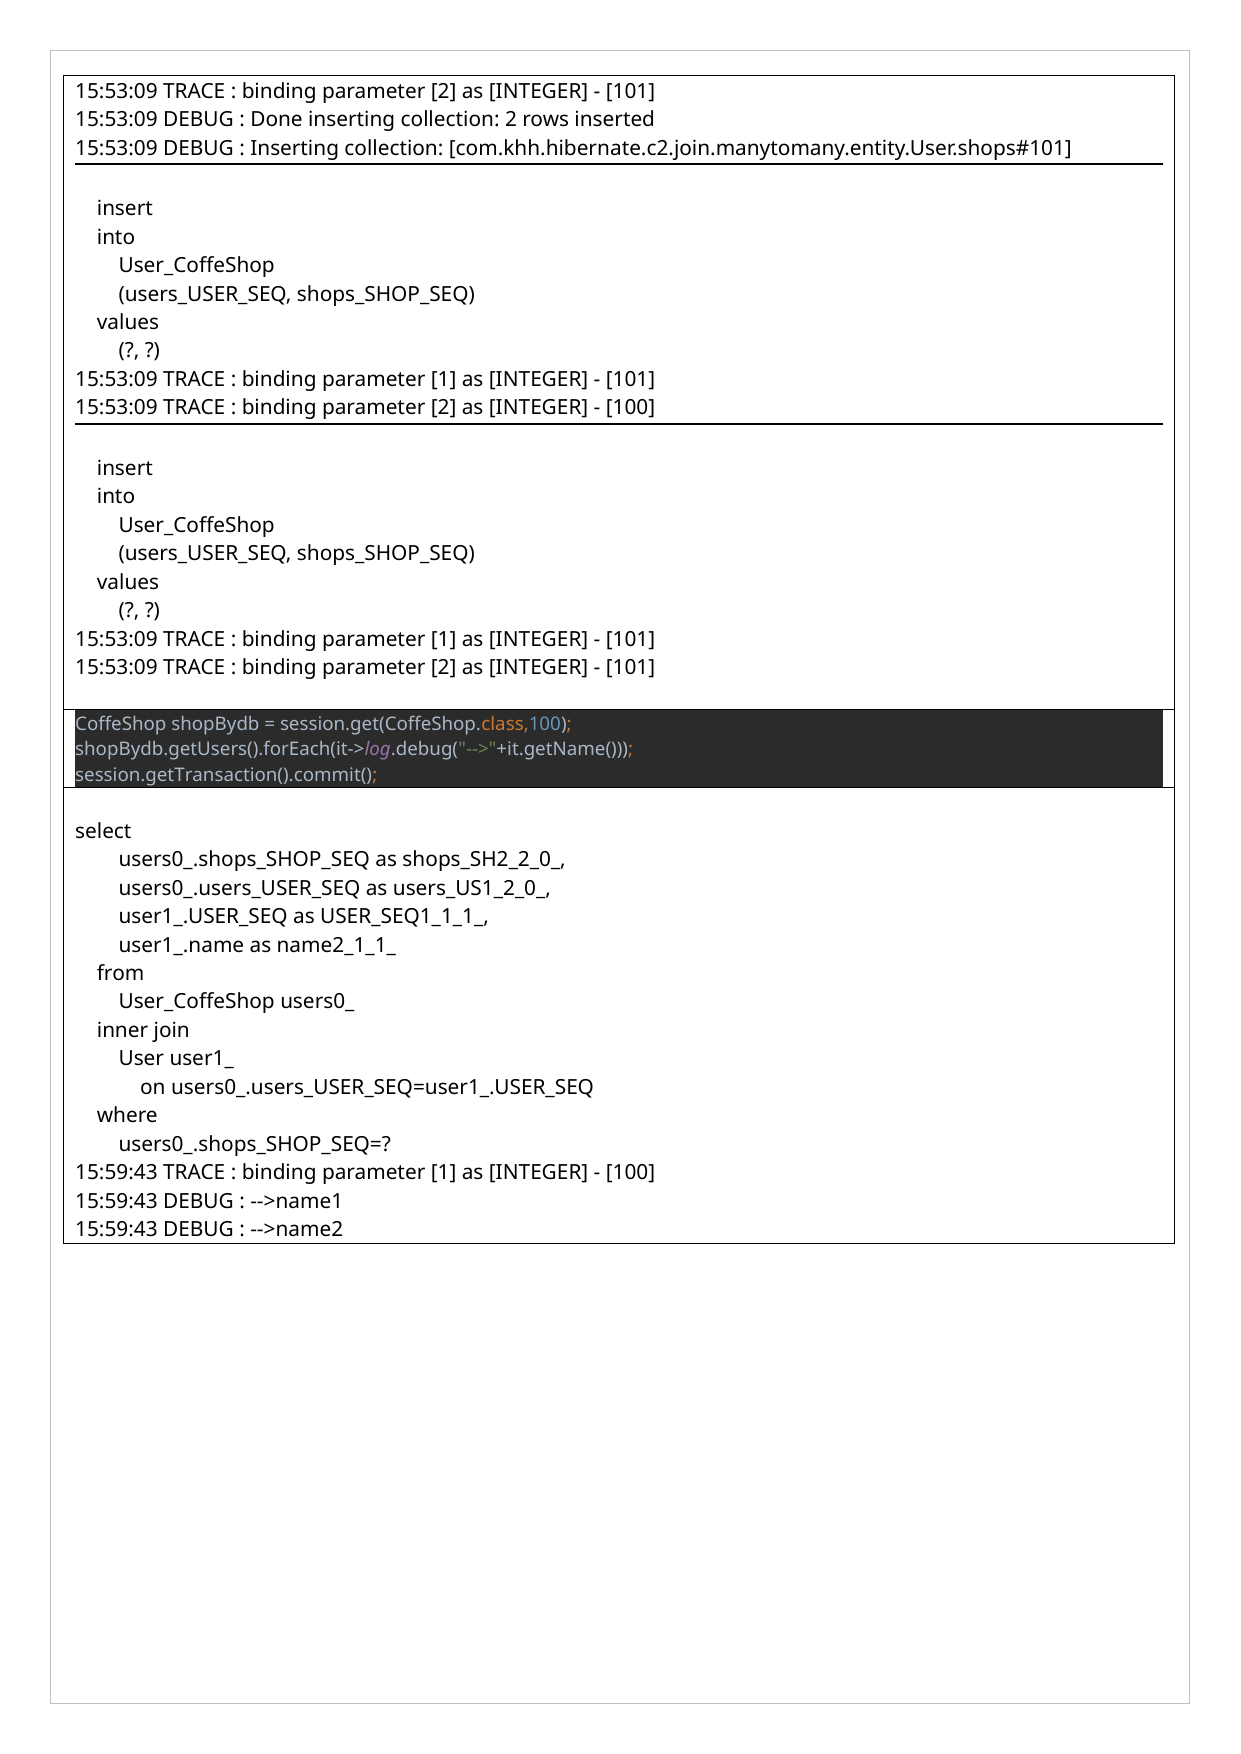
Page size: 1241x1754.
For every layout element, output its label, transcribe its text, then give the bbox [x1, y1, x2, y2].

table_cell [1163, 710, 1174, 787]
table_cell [64, 76, 1174, 709]
table_cell select users0_.shops_SHOP_SEQ as shops_SH2_2_0_, users0_.users_USER_SEQ as users_US1_2_0_, user1_.USER_SEQ as USER_SEQ1_1_1_, user1_.name as name2_1_1_ from User_CoffeShop users0_ inner join User user1_ on users0_.users_USER_SEQ=user1_.USER_SEQ where users0_.shops_SHOP_SEQ=? 15:59:43 TRACE : binding parameter [1] as [INTEGER] - [100] 15:59:43 DEBUG : -->name1 15:59:43 DEBUG : -->name2 [64, 788, 1174, 1243]
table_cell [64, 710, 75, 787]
